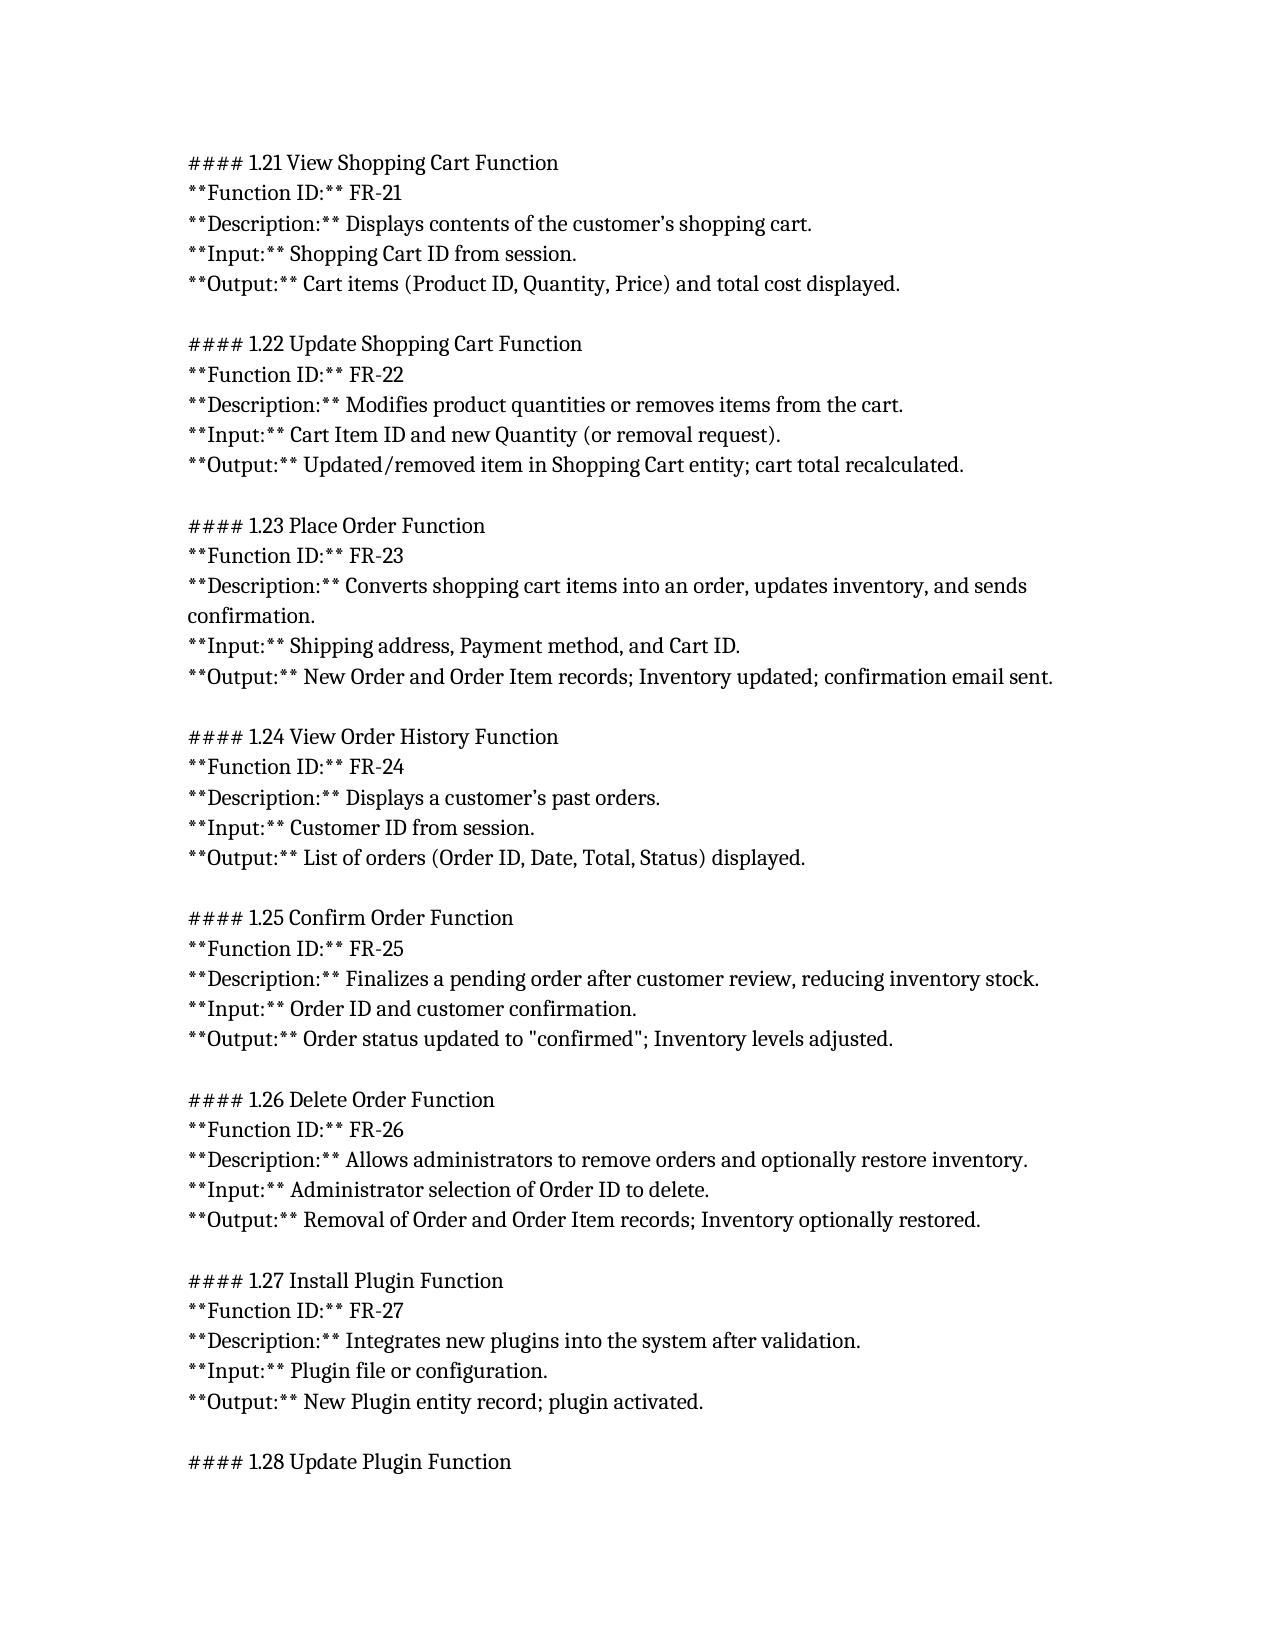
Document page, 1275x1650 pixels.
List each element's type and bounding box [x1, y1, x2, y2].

text [187, 150, 1087, 1475]
